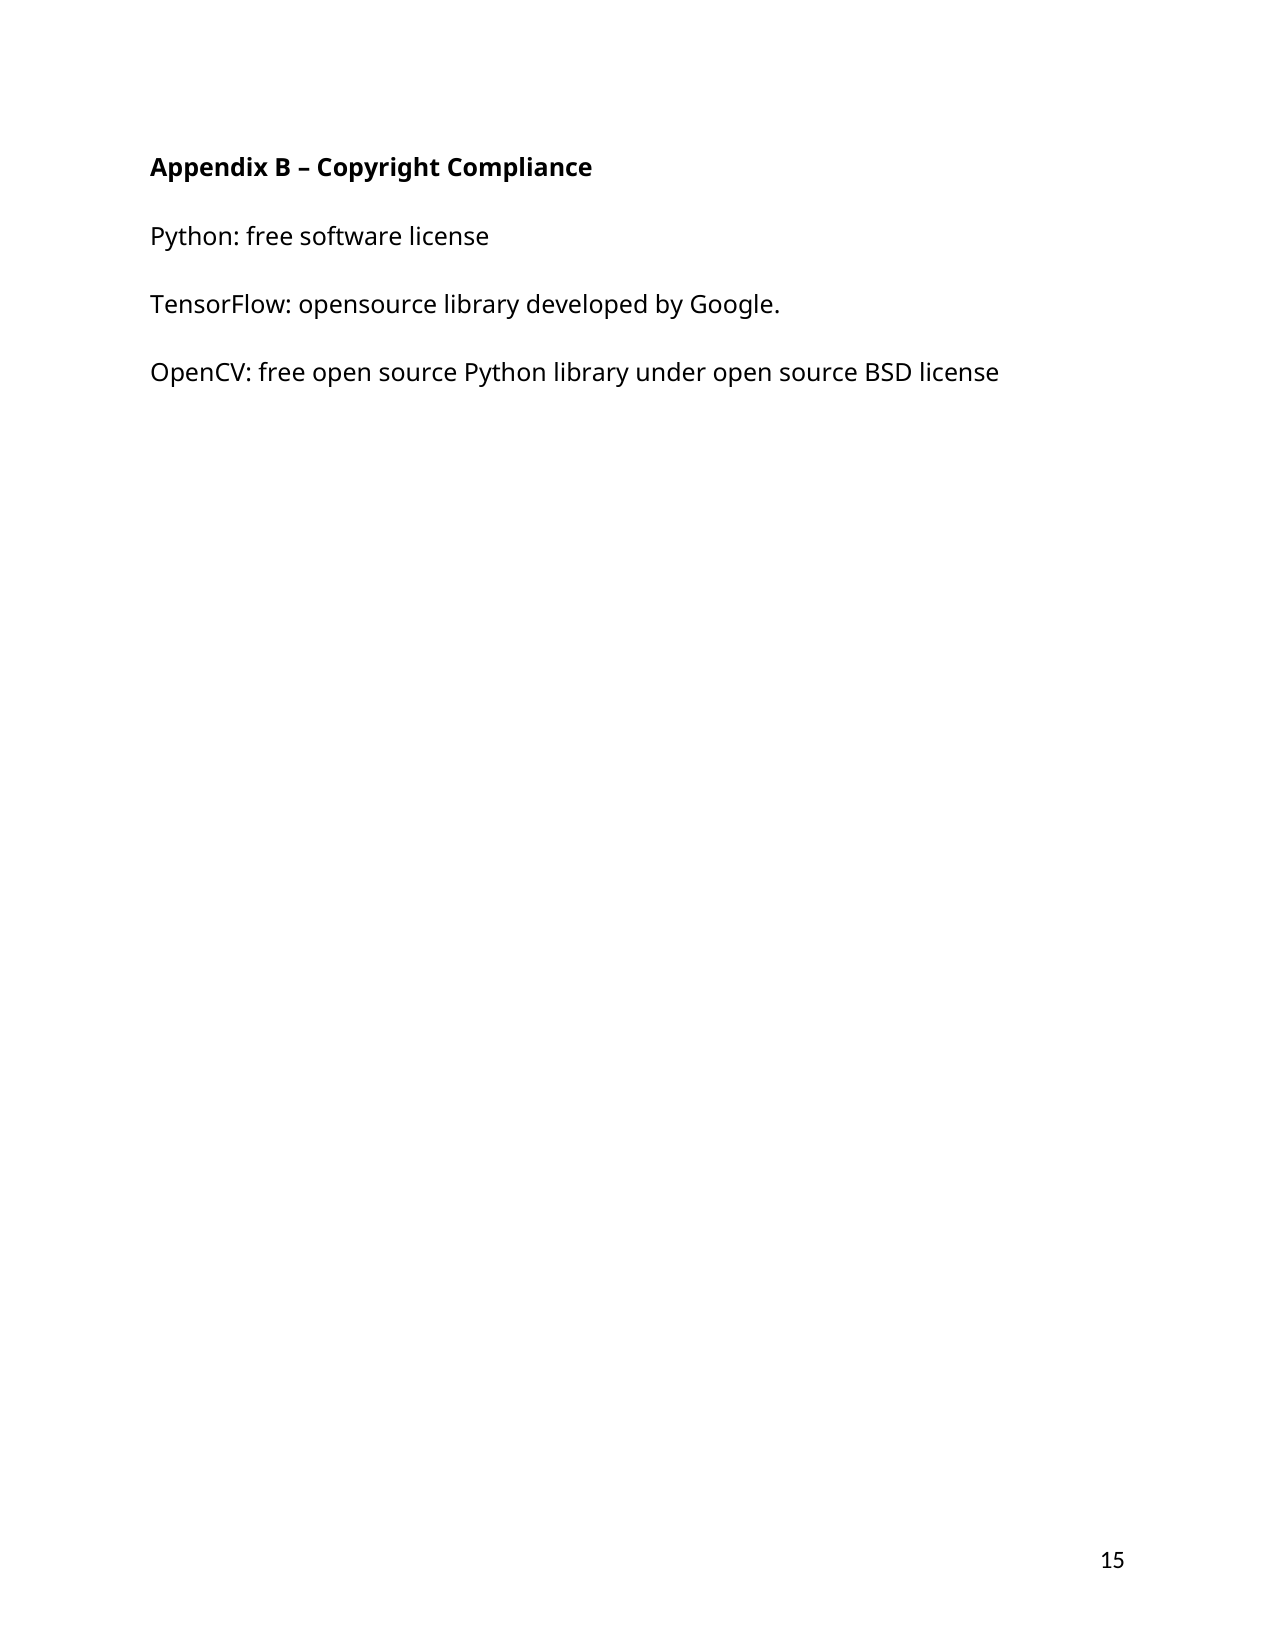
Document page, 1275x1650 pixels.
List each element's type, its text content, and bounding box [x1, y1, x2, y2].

text Python: free software license [150, 218, 1125, 252]
text OpenCV: free open source Python library under open source BSD license [150, 354, 1125, 388]
title Appendix B – Copyright Compliance [150, 150, 1125, 184]
text TensorFlow: opensource library developed by Google. [150, 286, 1125, 320]
